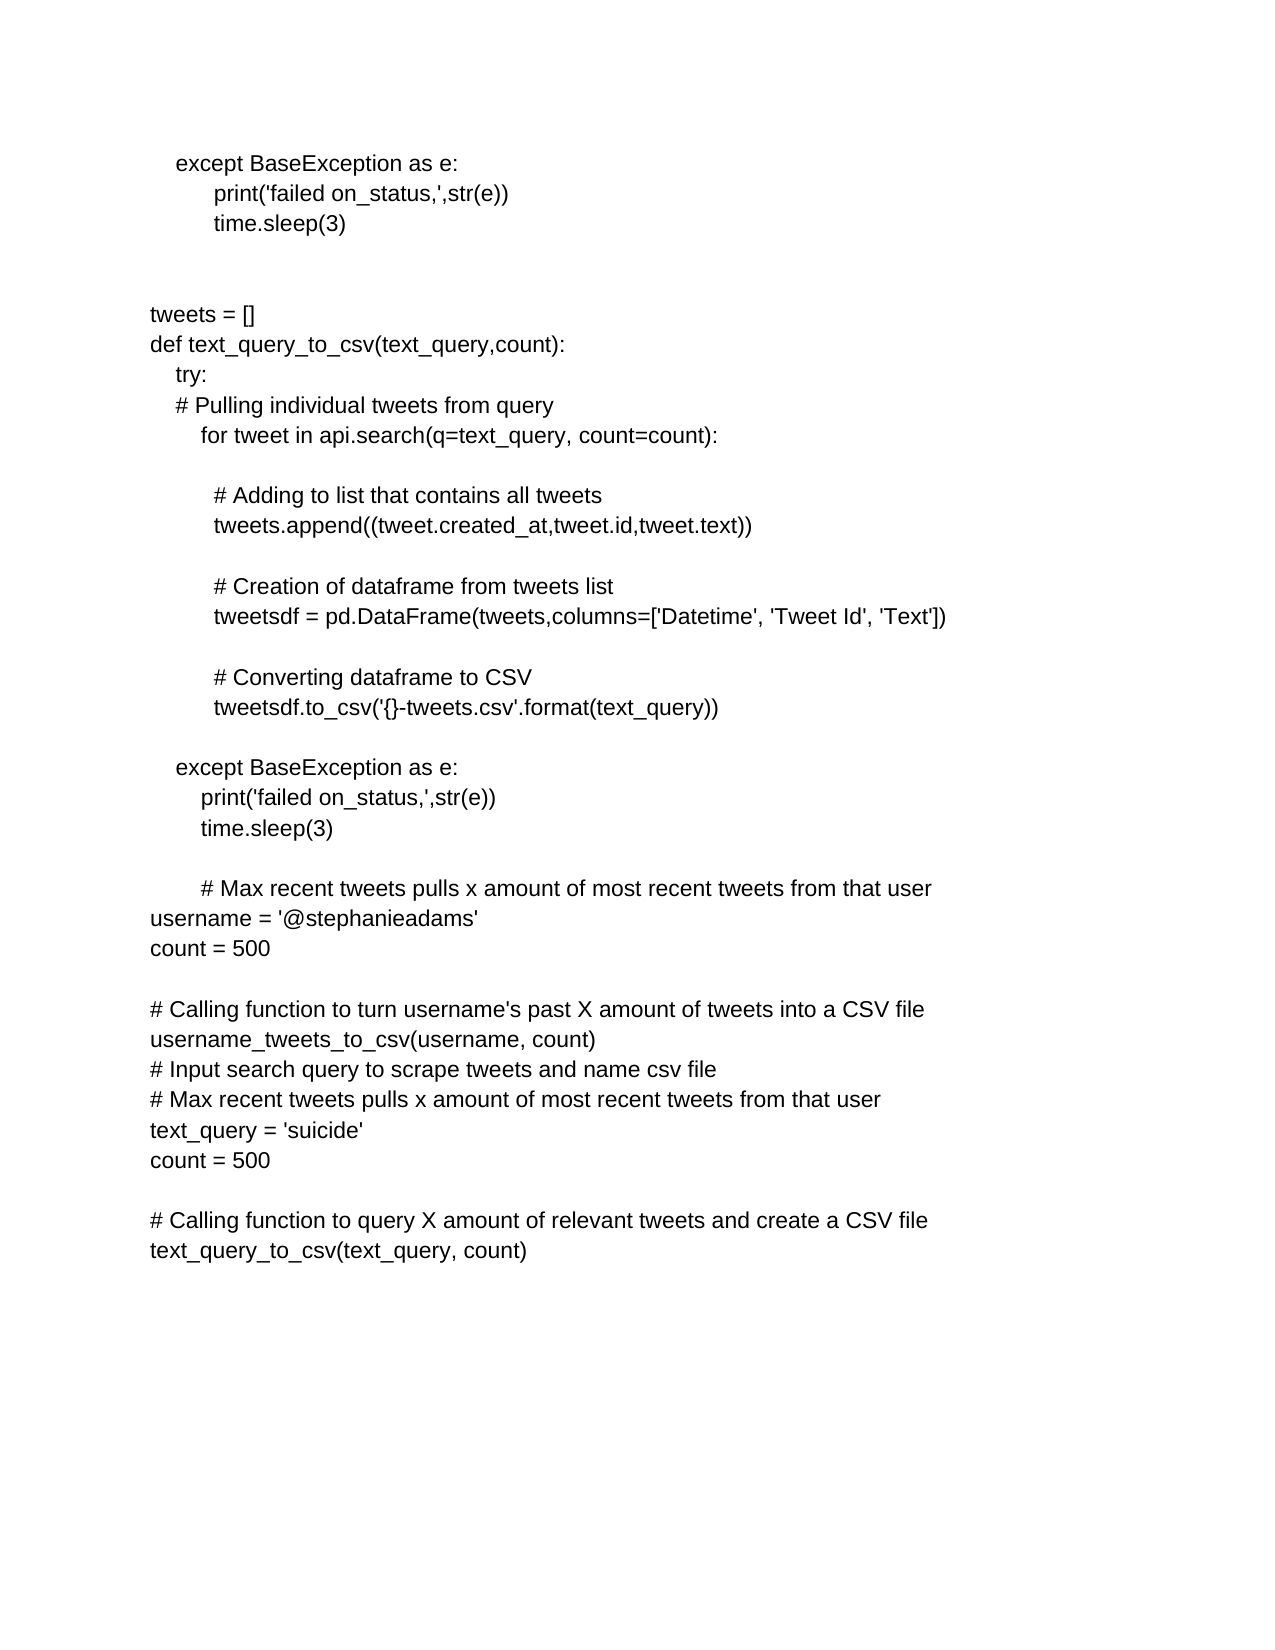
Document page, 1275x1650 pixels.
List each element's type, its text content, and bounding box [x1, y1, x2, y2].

text def text_query_to_csv(text_query,count): [150, 331, 1125, 358]
text tweets = [] [150, 301, 1125, 327]
text text_query_to_csv(text_query, count) [150, 1237, 1125, 1264]
text username = '@stephanieadams' [150, 905, 1125, 932]
text username_tweets_to_csv(username, count) [150, 1026, 1125, 1052]
text # Converting dataframe to CSV [150, 663, 1125, 690]
text text_query = 'suicide' [150, 1117, 1125, 1143]
text tweets.append((tweet.created_at,tweet.id,tweet.text)) [150, 512, 1125, 539]
text time.sleep(3) [150, 210, 1125, 237]
text count = 500 [150, 935, 1125, 962]
text except BaseException as e: [150, 754, 1125, 781]
text except BaseException as e: [150, 150, 1125, 176]
text # Input search query to scrape tweets and name csv file [150, 1056, 1125, 1083]
text # Pulling individual tweets from query [150, 392, 1125, 418]
text print('failed on_status,',str(e)) [150, 180, 1125, 207]
text tweetsdf = pd.DataFrame(tweets,columns=['Datetime', 'Tweet Id', 'Text']) [150, 603, 1125, 629]
text # Adding to list that contains all tweets [150, 482, 1125, 509]
text print('failed on_status,',str(e)) [150, 784, 1125, 811]
text # Max recent tweets pulls x amount of most recent tweets from that user [150, 1086, 1125, 1113]
text # Calling function to query X amount of relevant tweets and create a CSV file [150, 1207, 1125, 1234]
text count = 500 [150, 1147, 1125, 1173]
text for tweet in api.search(q=text_query, count=count): [150, 422, 1125, 448]
text # Calling function to turn username's past X amount of tweets into a CSV file [150, 996, 1125, 1022]
text try: [150, 361, 1125, 388]
text # Creation of dataframe from tweets list [150, 573, 1125, 599]
text # Max recent tweets pulls x amount of most recent tweets from that user [150, 875, 1125, 901]
text tweetsdf.to_csv('{}-tweets.csv'.format(text_query)) [150, 694, 1125, 720]
text time.sleep(3) [150, 814, 1125, 841]
